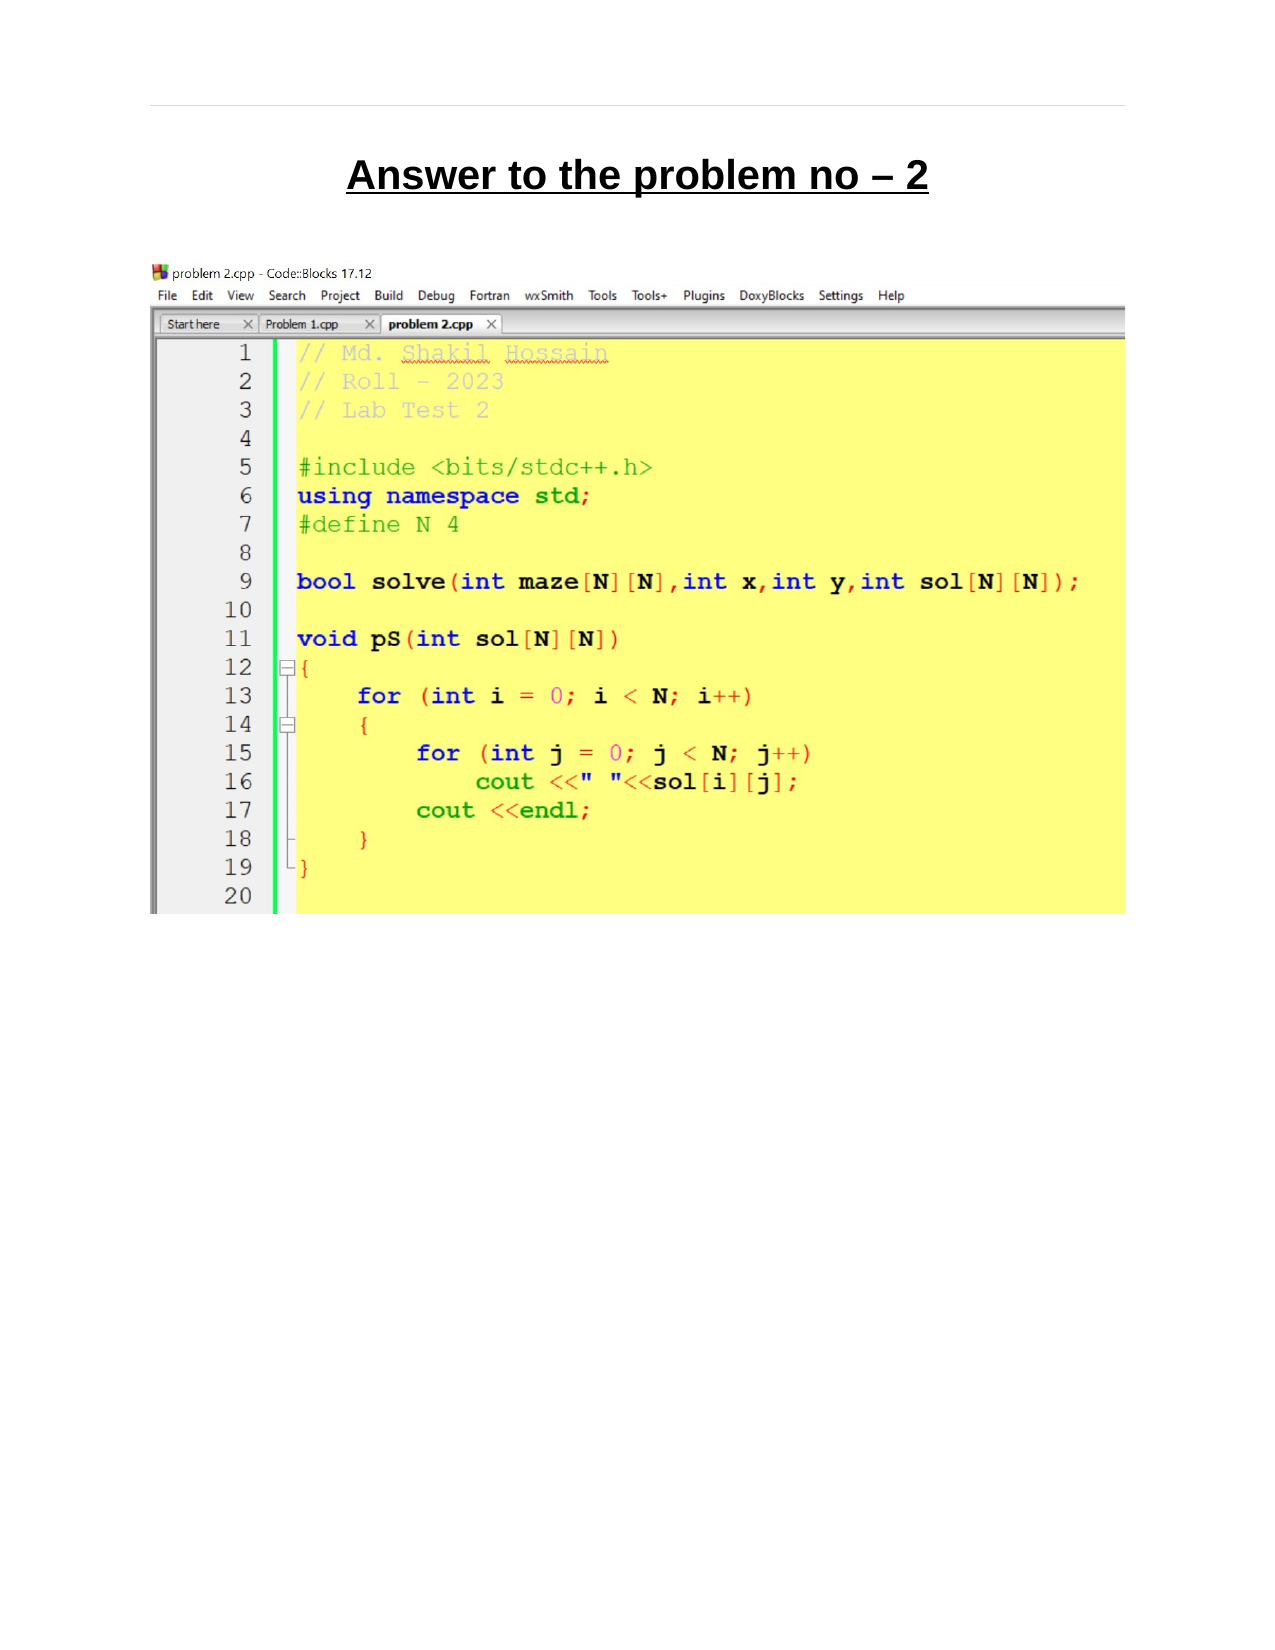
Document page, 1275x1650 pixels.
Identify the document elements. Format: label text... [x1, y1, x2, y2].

picture [150, 260, 1125, 914]
text Answer to the problem no – 2 [150, 150, 1125, 198]
